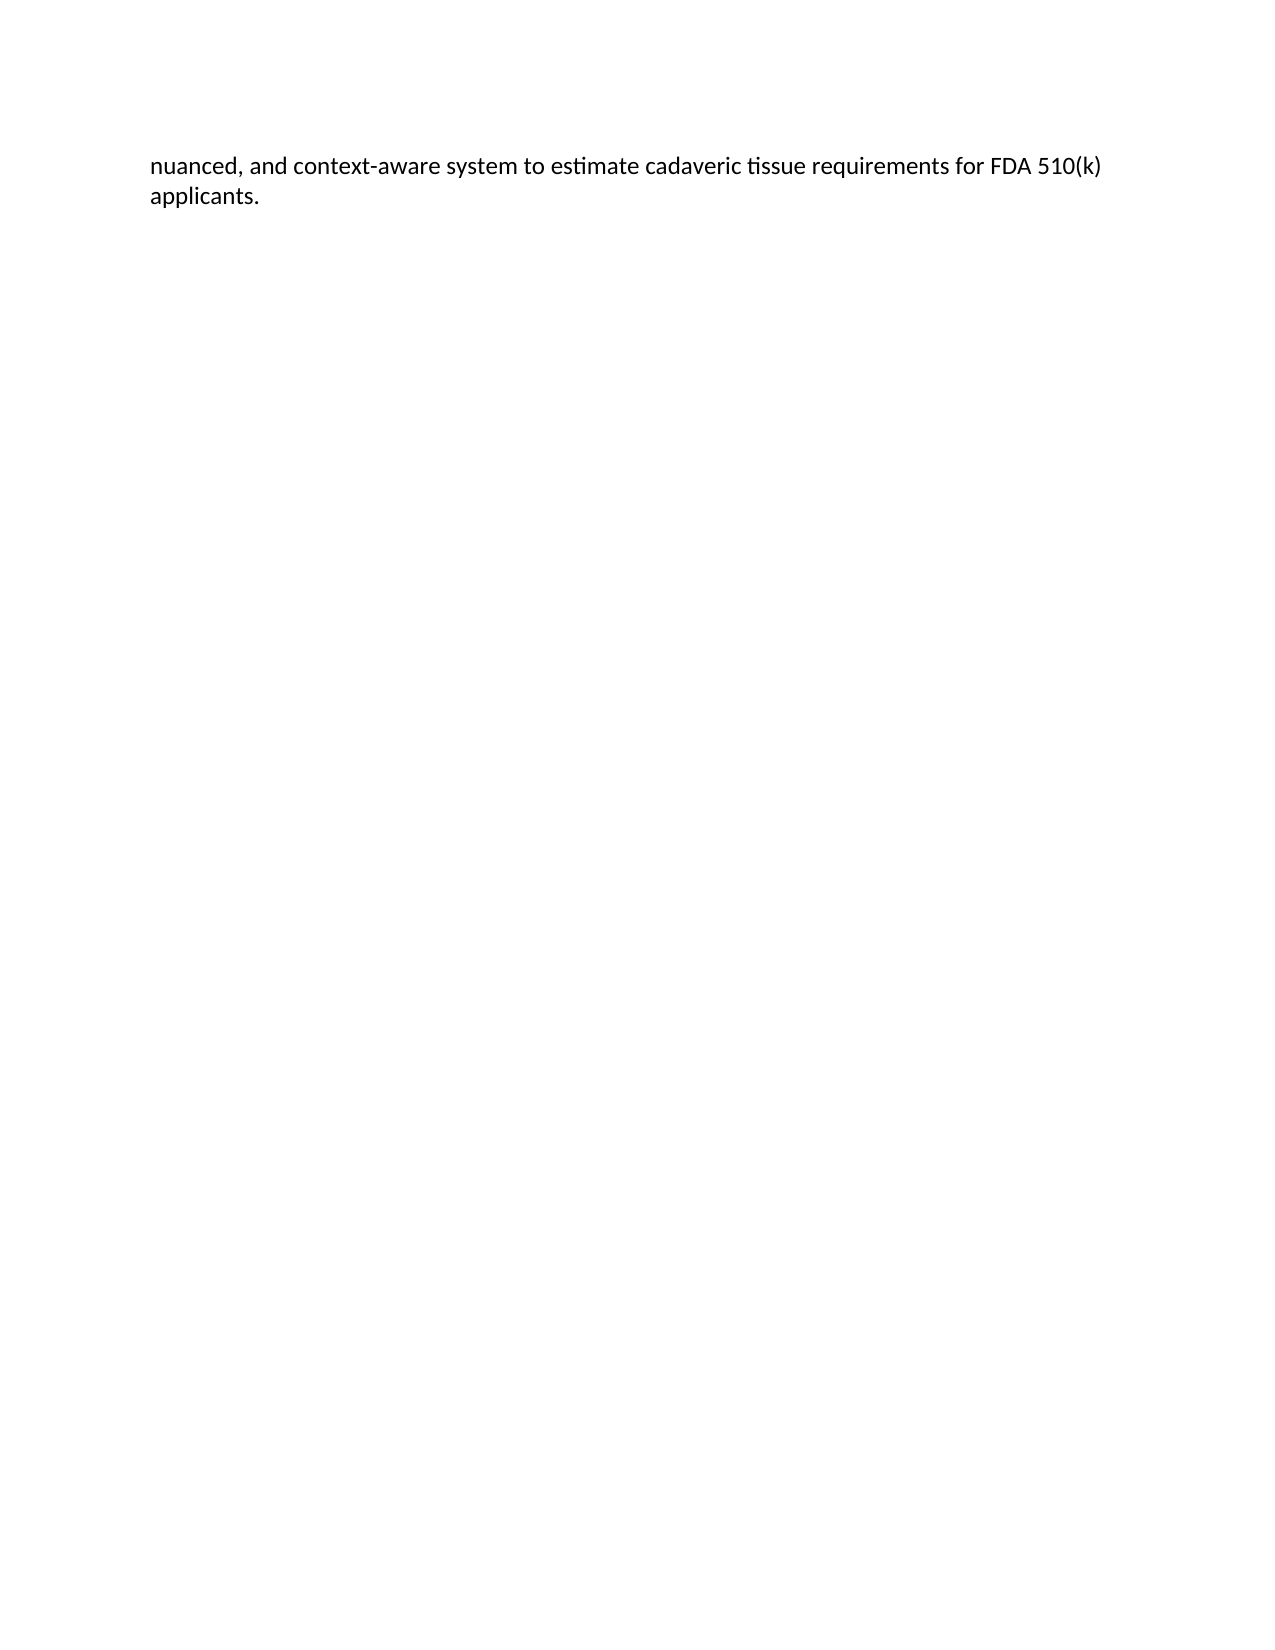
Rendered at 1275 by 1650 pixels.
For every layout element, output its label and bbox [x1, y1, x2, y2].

text [150, 150, 1125, 211]
